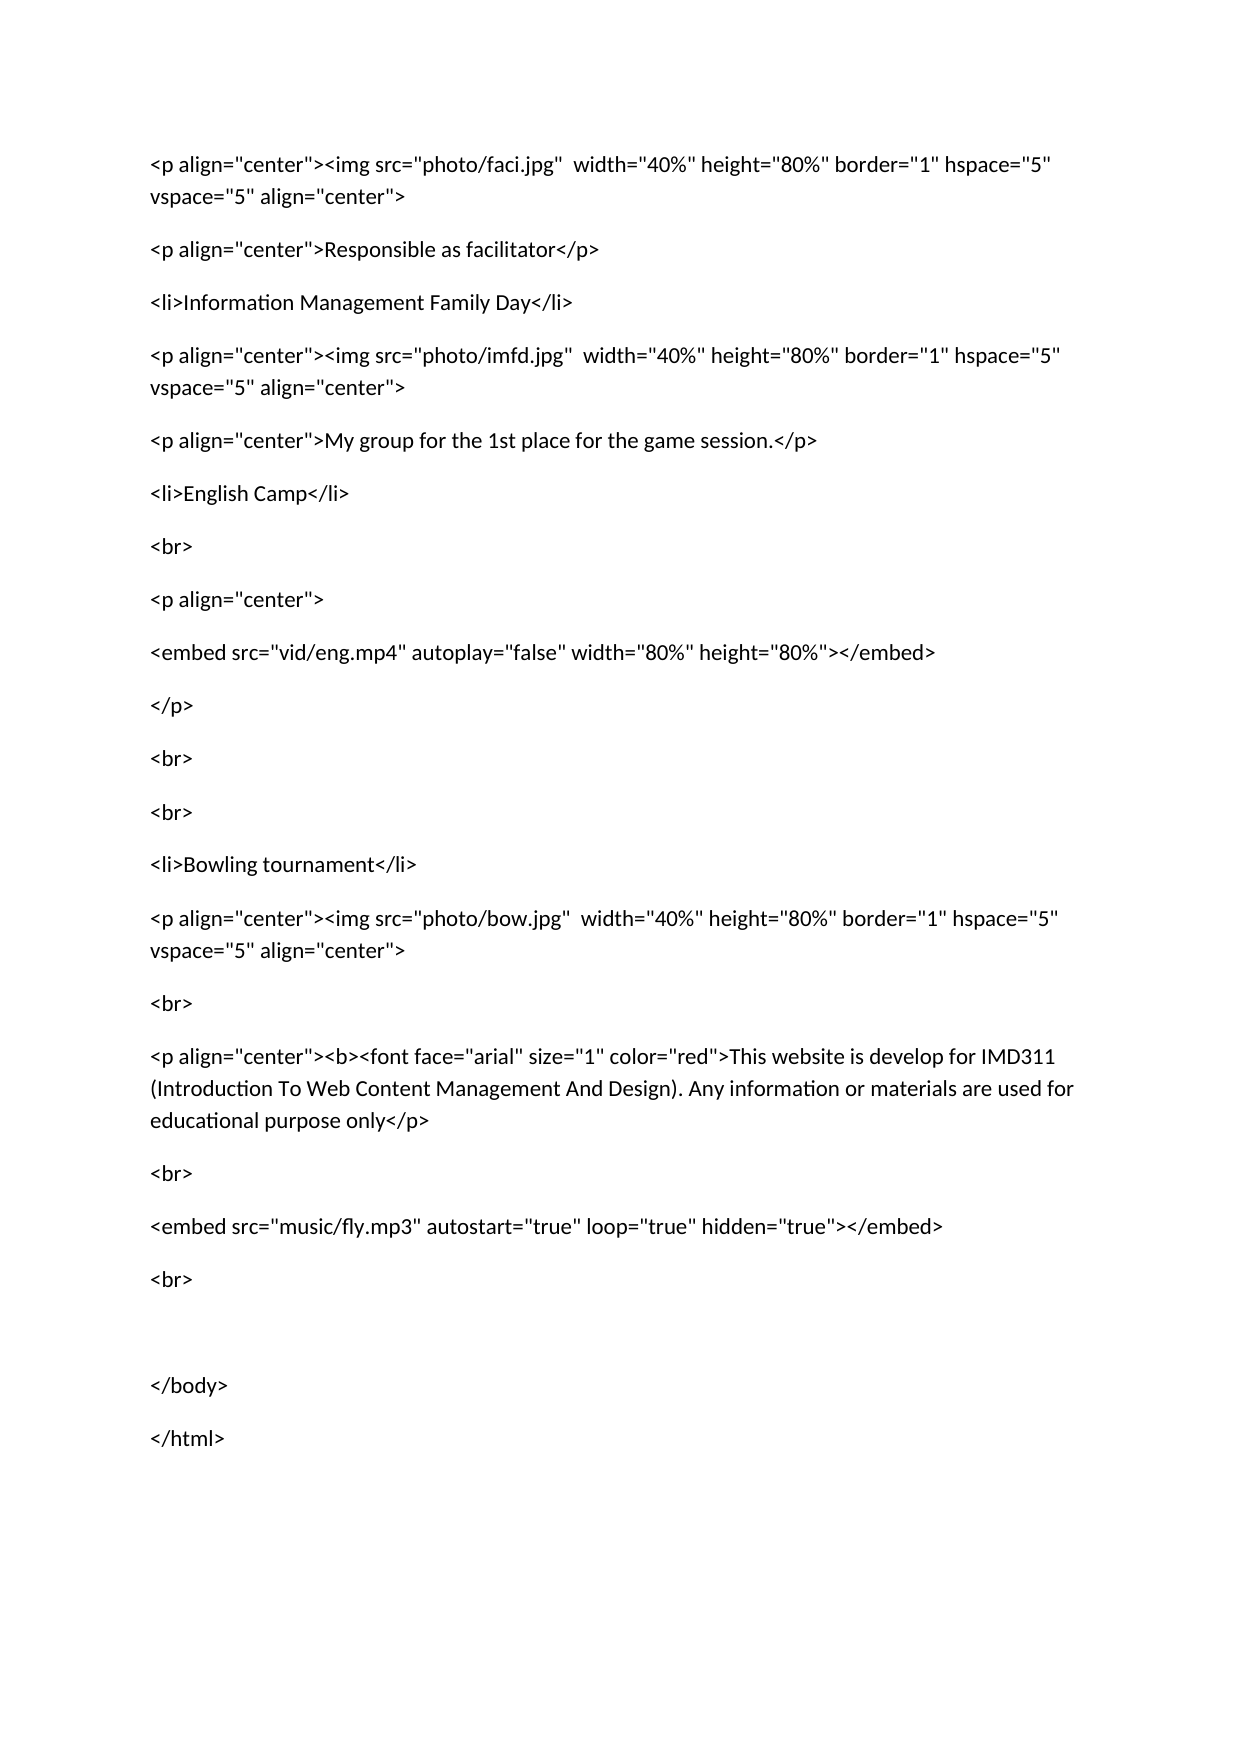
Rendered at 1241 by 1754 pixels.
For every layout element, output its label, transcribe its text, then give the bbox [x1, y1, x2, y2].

text <p align="center">My group for the 1st place for the game session.</p> [150, 426, 1090, 454]
text <embed src="vid/eng.mp4" autoplay="false" width="80%" height="80%"></embed> [150, 638, 1090, 667]
text <li>Information Management Family Day</li> [150, 288, 1090, 316]
text <p align="center"><img src="photo/imfd.jpg" width="40%" height="80%" border="1" hspace="5" vspace="5" align="center"> [150, 341, 1090, 401]
text <br> [150, 1265, 1090, 1293]
text <li>English Camp</li> [150, 479, 1090, 507]
text <p align="center"><img src="photo/faci.jpg" width="40%" height="80%" border="1" hspace="5" vspace="5" align="center"> [150, 150, 1090, 210]
text <p align="center">Responsible as facilitator</p> [150, 235, 1090, 263]
text <br> [150, 989, 1090, 1017]
text <p align="center"><img src="photo/bow.jpg" width="40%" height="80%" border="1" hspace="5" vspace="5" align="center"> [150, 904, 1090, 964]
text </html> [150, 1424, 1090, 1452]
text <br> [150, 744, 1090, 773]
text </body> [150, 1371, 1090, 1399]
text <br> [150, 532, 1090, 561]
text </p> [150, 692, 1090, 719]
text <br> [150, 1159, 1090, 1187]
text <p align="center"> [150, 586, 1090, 613]
text <p align="center"><b><font face="arial" size="1" color="red">This website is develop for IMD311 (Introduction To Web Content Management And Design). Any information or materials are used for educational purpose only</p> [150, 1042, 1090, 1134]
text <embed src="music/fly.mp3" autostart="true" loop="true" hidden="true"></embed> [150, 1212, 1090, 1240]
text <br> [150, 798, 1090, 826]
text <li>Bowling tournament</li> [150, 851, 1090, 879]
